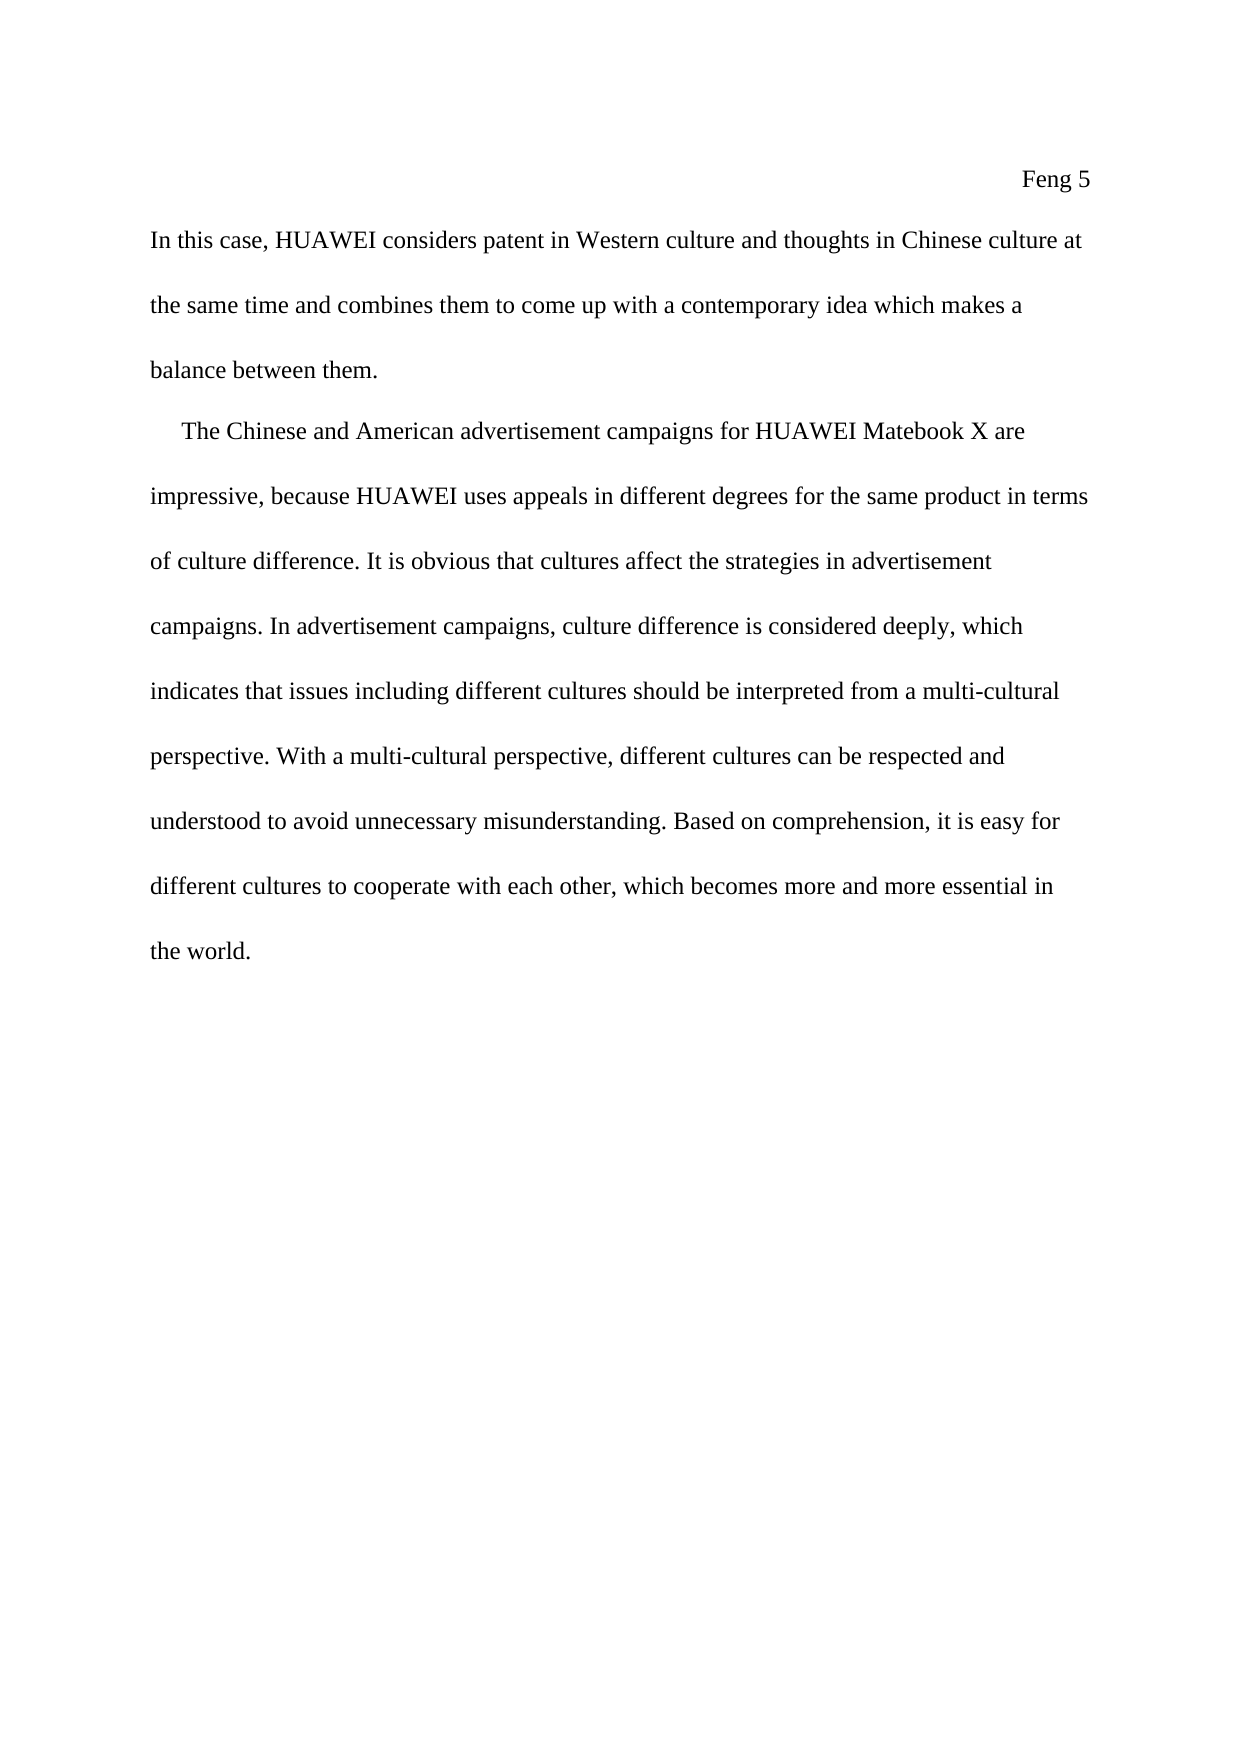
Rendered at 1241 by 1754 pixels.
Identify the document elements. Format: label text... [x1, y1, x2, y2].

text The Chinese and American advertisement campaigns for HUAWEI Matebook X are impressive, because HUAWEI uses appeals in different degrees for the same product in terms of culture difference. It is obvious that cultures affect the strategies in advertisement campaigns. In advertisement campaigns, culture difference is considered deeply, which indicates that issues including different cultures should be interpreted from a multi-cultural perspective. With a multi-cultural perspective, different cultures can be respected and understood to avoid unnecessary misunderstanding. Based on comprehension, it is easy for different cultures to cooperate with each other, which becomes more and more essential in the world. [150, 414, 1090, 967]
text Feng 5 [150, 162, 1090, 194]
text In this case, HUAWEI considers patent in Western culture and thoughts in Chinese culture at the same time and combines them to come up with a contemporary idea which makes a balance between them. [150, 223, 1090, 386]
